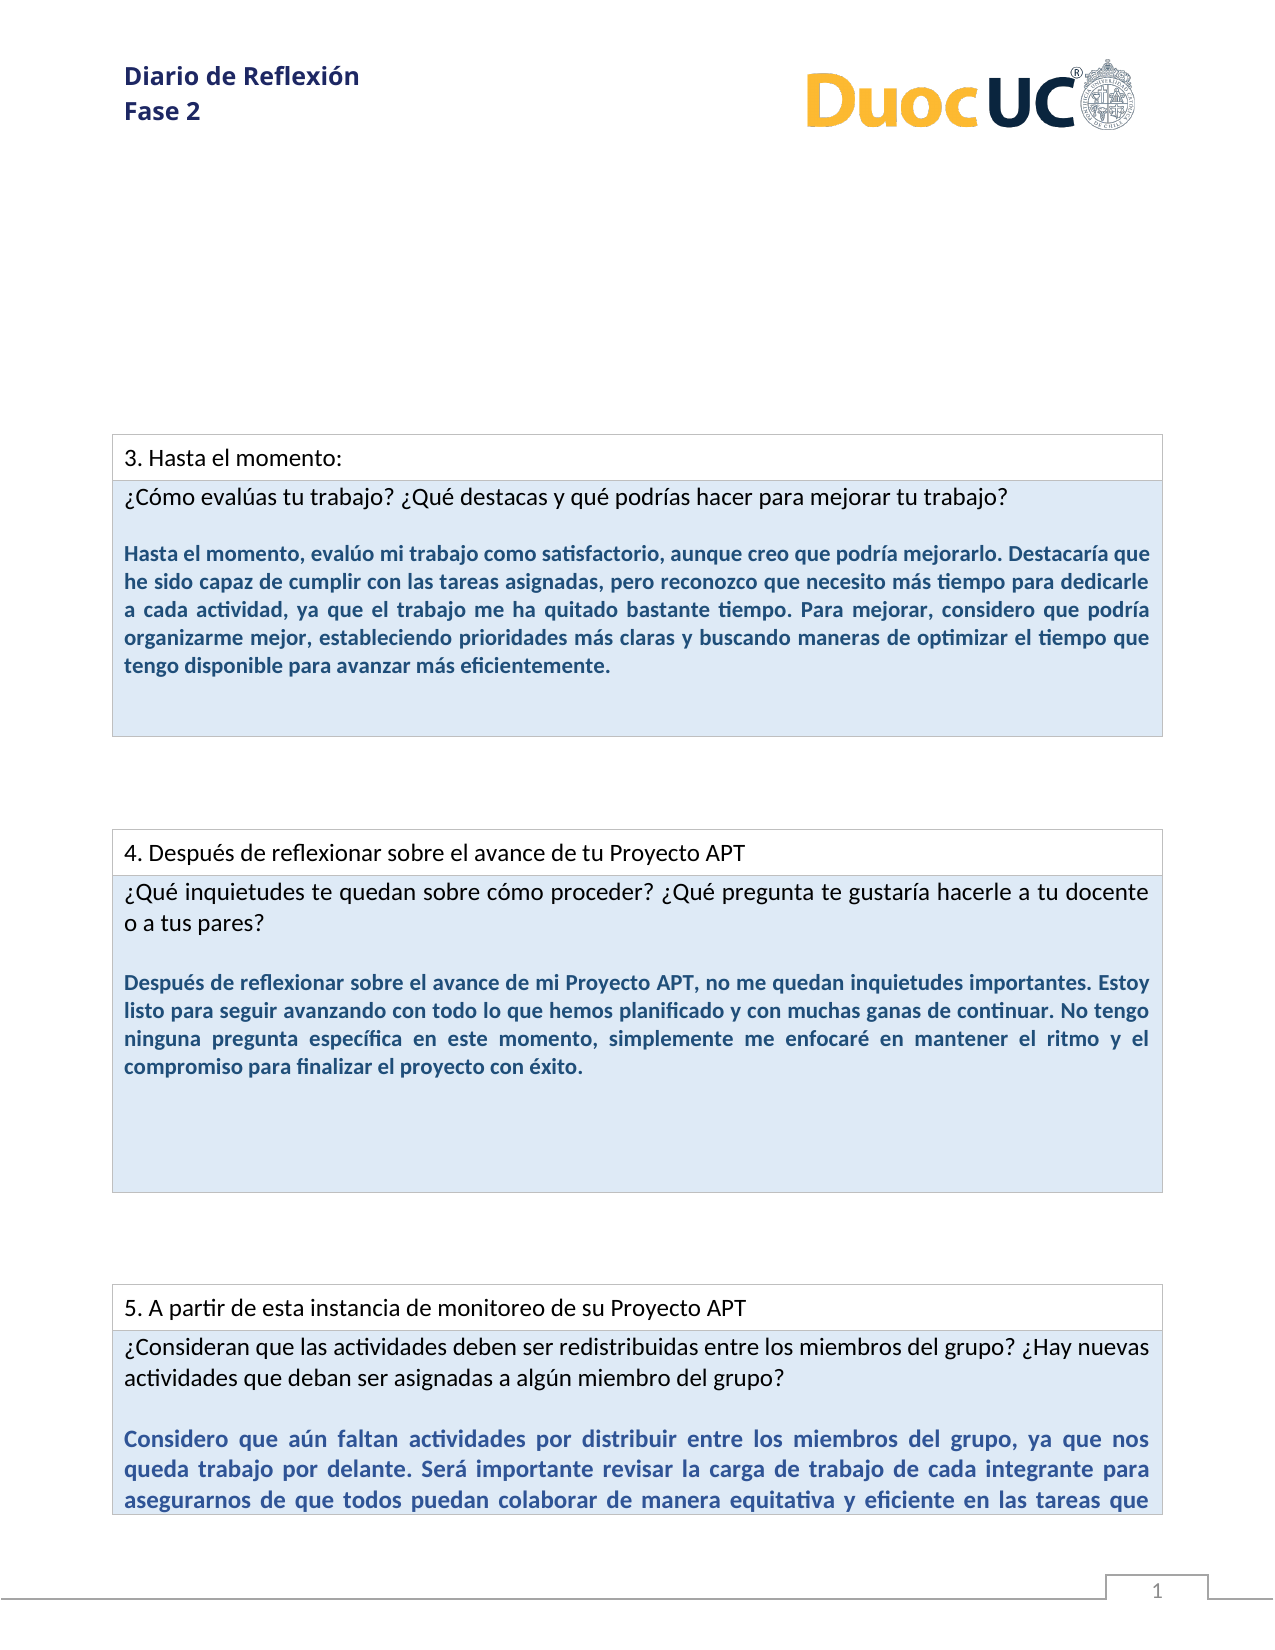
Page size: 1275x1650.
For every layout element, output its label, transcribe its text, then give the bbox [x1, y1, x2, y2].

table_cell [113, 1331, 1162, 1514]
picture [807, 59, 1135, 130]
table_cell ¿Cómo evalúas tu trabajo? ¿Qué destacas y qué podrías hacer para mejorar tu trabajo? Hasta el momento, evalúo mi trabajo como satisfactorio, aunque creo que podría mejorarlo. Destacaría que he sido capaz de cumplir con las tareas asignadas, pero reconozco que necesito más tiempo para dedicarle a cada actividad, ya que el trabajo me ha quitado bastante tiempo. Para mejorar, considero que podría organizarme mejor, estableciendo prioridades más claras y buscando maneras de optimizar el tiempo que tengo disponible para avanzar más eficientemente. [113, 481, 1162, 736]
table_header 3. Hasta el momento: [113, 435, 1162, 480]
table_cell ¿Qué inquietudes te quedan sobre cómo proceder? ¿Qué pregunta te gustaría hacerle a tu docente o a tus pares? Después de reflexionar sobre el avance de mi Proyecto APT, no me quedan inquietudes importantes. Estoy listo para seguir avanzando con todo lo que hemos planificado y con muchas ganas de continuar. No tengo ninguna pregunta específica en este momento, simplemente me enfocaré en mantener el ritmo y el compromiso para finalizar el proyecto con éxito. [113, 876, 1162, 1192]
table_header 5. A partir de esta instancia de monitoreo de su Proyecto APT [113, 1285, 1162, 1330]
table_header 4. Después de reflexionar sobre el avance de tu Proyecto APT [113, 830, 1162, 875]
